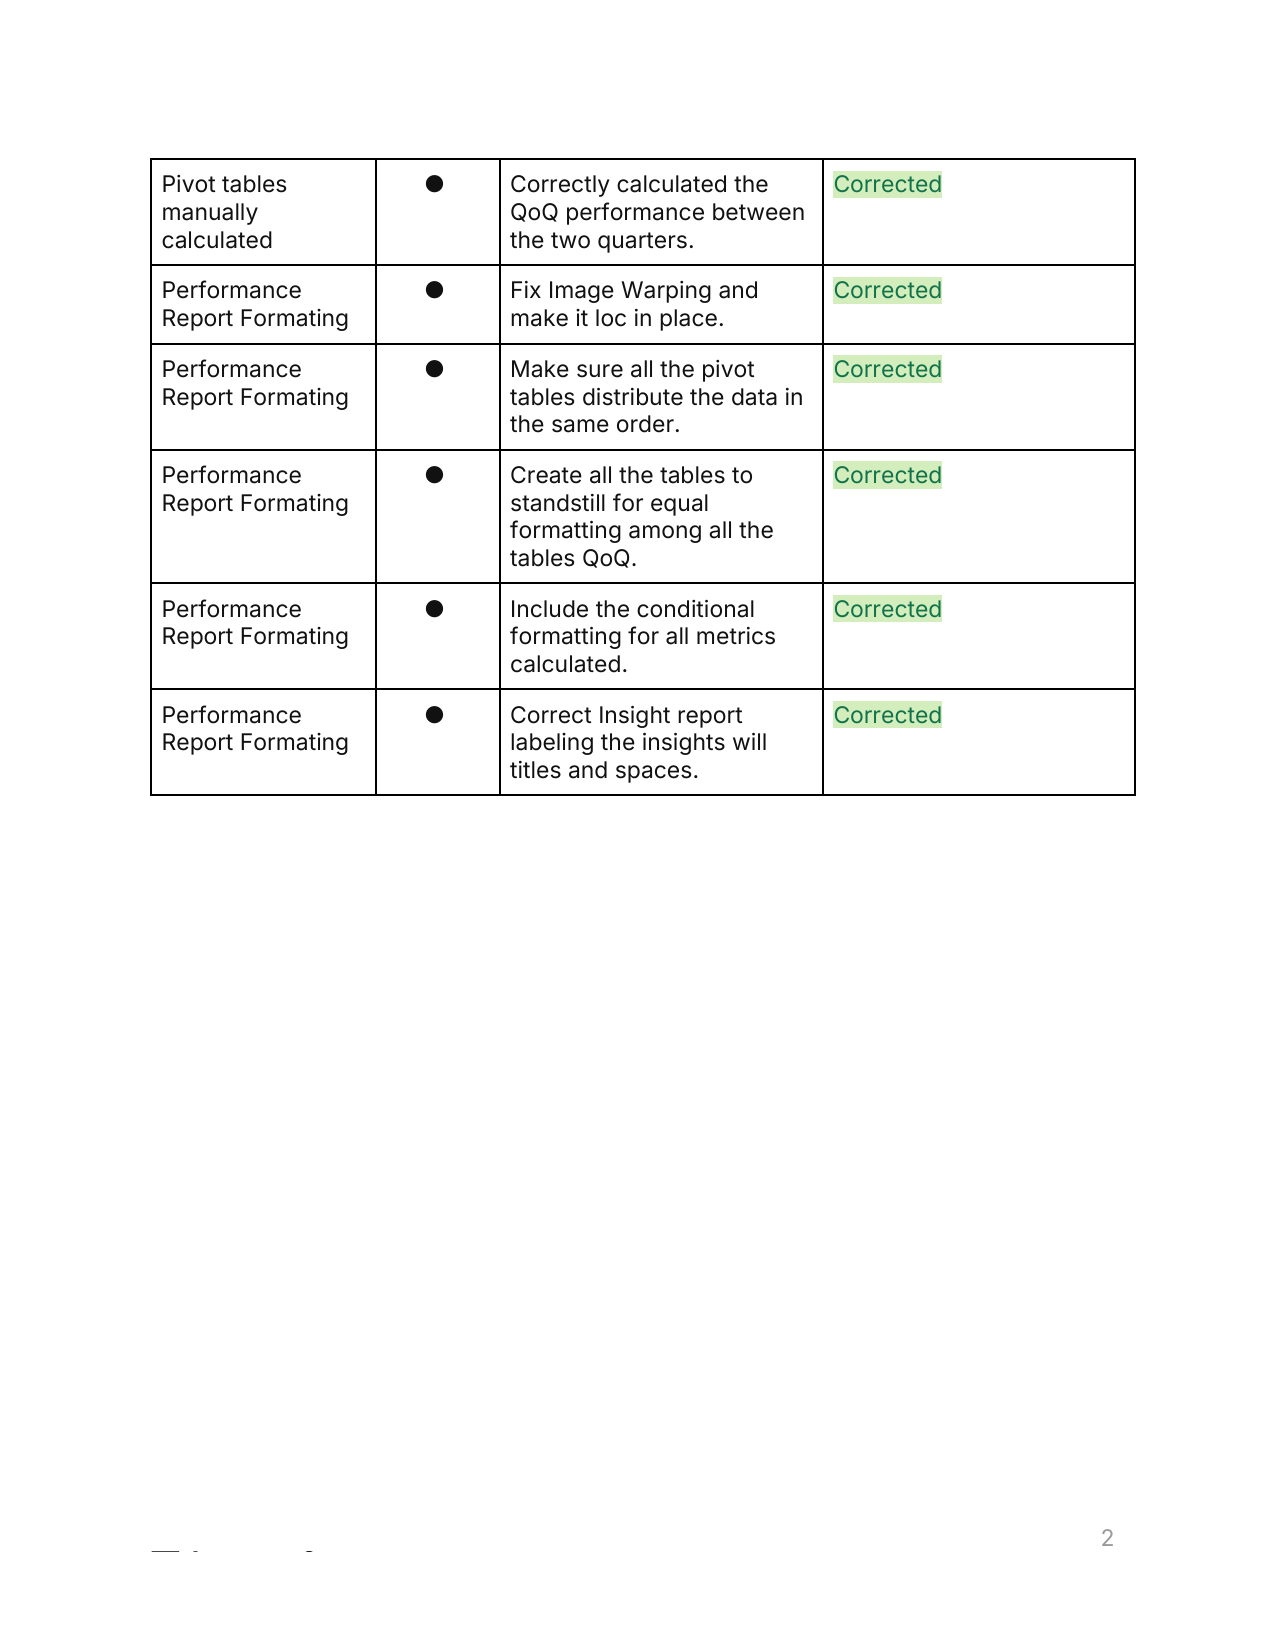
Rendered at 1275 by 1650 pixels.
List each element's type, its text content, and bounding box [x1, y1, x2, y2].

table_cell Pivot tables manually calculated [152, 160, 375, 264]
table_cell Performance Report Formating [152, 345, 375, 448]
table_cell Performance Report Formating [152, 584, 375, 688]
table_cell Performance Report Formating [152, 451, 375, 582]
table_cell [824, 160, 1134, 264]
table_cell [824, 690, 1134, 794]
table_cell [377, 584, 499, 688]
table_cell Performance Report Formating [152, 690, 375, 794]
table_cell [824, 584, 1134, 688]
table_cell Performance Report Formating [152, 266, 375, 342]
table_cell Correct Insight report labeling the insights will titles and spaces. [501, 690, 822, 794]
table_cell Fix Image Warping and make it loc in place. [501, 266, 822, 342]
table_cell Include the conditional formatting for all metrics calculated. [501, 584, 822, 688]
table_cell Correctly calculated the QoQ performance between the two quarters. [501, 160, 822, 264]
table_cell [377, 266, 499, 342]
table_cell [824, 451, 1134, 582]
table_cell Make sure all the pivot tables distribute the data in the same order. [501, 345, 822, 448]
table_cell [377, 345, 499, 448]
table_cell [824, 345, 1134, 448]
table_cell [377, 451, 499, 582]
table_cell [824, 266, 1134, 342]
table_cell [377, 160, 499, 264]
table_cell [377, 690, 499, 794]
table_cell Create all the tables to standstill for equal formatting among all the tables QoQ. [501, 451, 822, 582]
